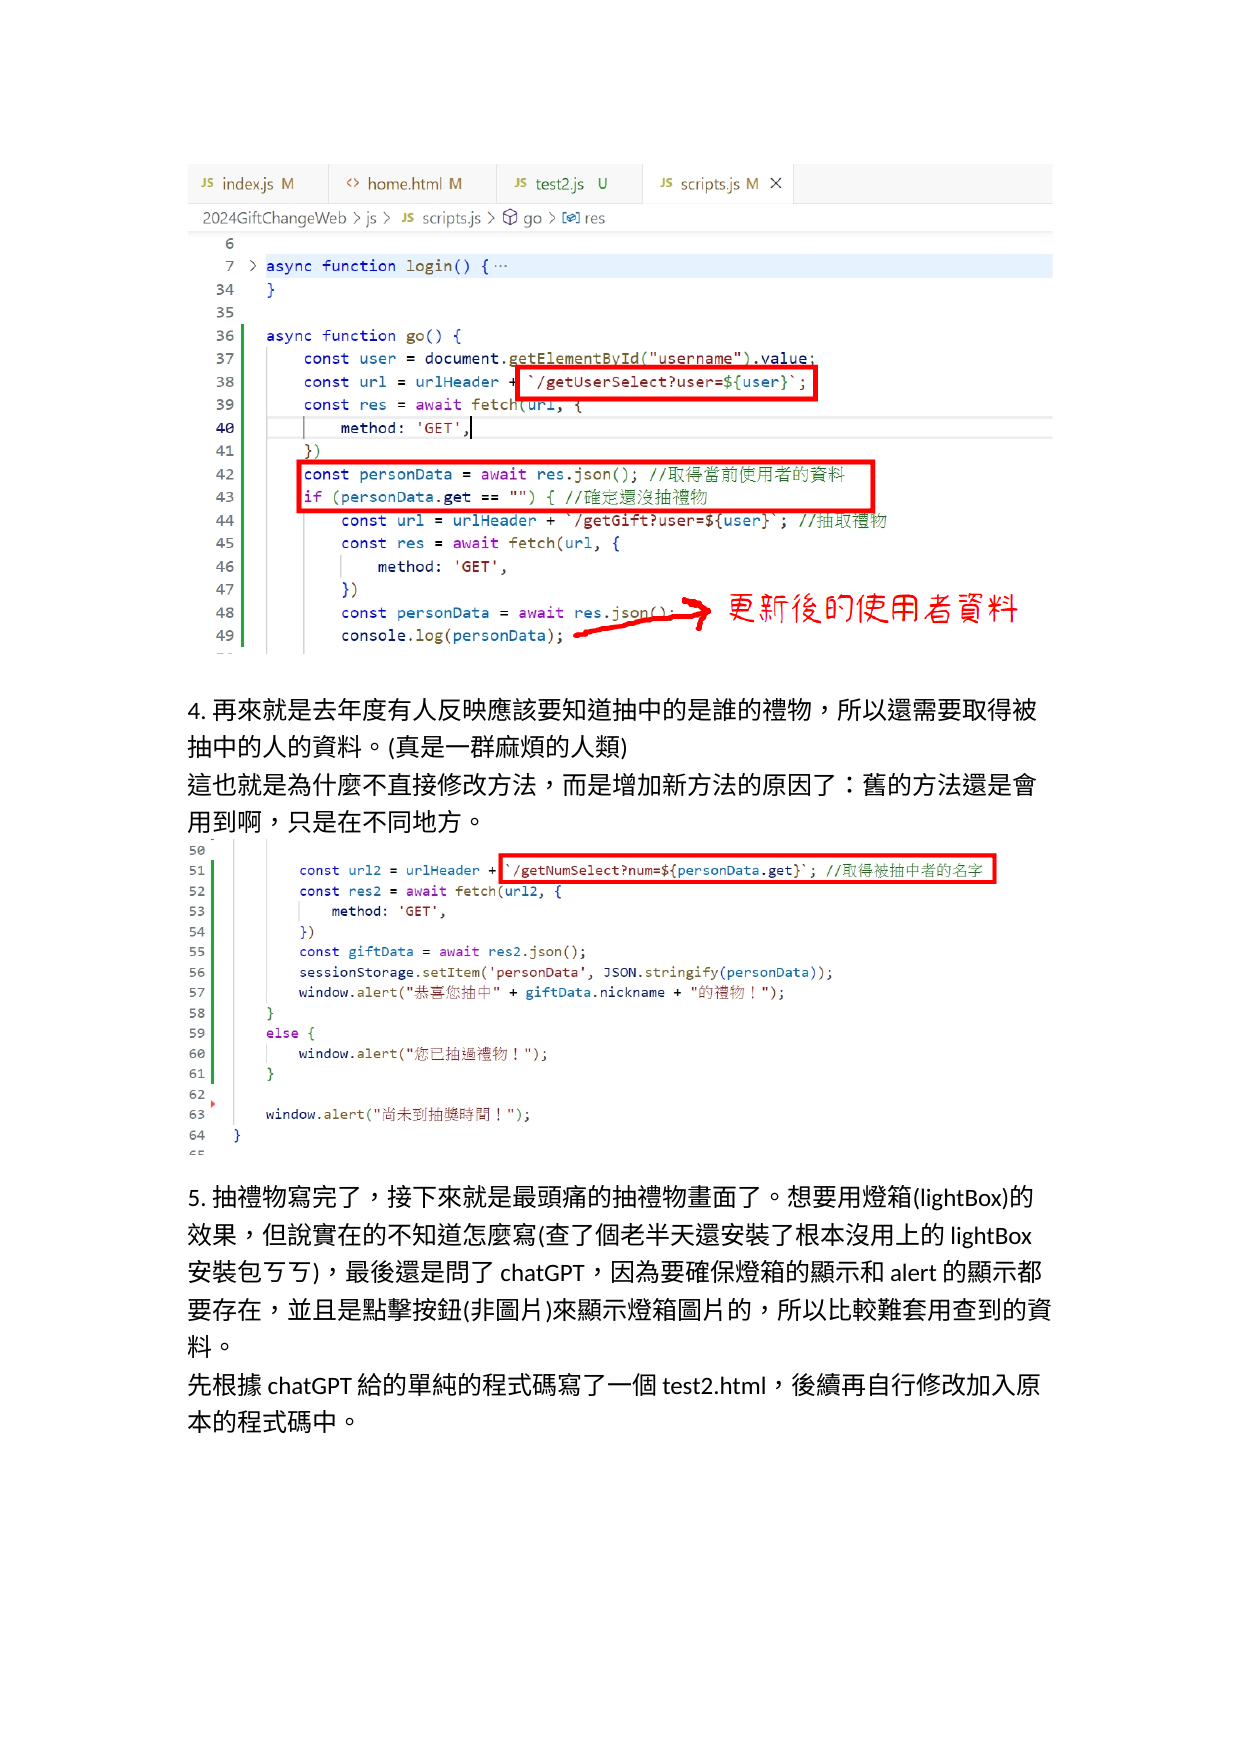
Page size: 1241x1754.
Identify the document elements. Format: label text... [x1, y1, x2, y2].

picture [187, 164, 1053, 654]
text 5. 抽禮物寫完了，接下來就是最頭痛的抽禮物畫面了。想要用燈箱(lightBox)的效果，但說實在的不知道怎麼寫(查了個老半天還安裝了根本沒用上的lightBox安裝包ㄎㄎ)，最後還是問了chatGPT，因為要確保燈箱的顯示和alert的顯示都要存在，並且是點擊按鈕(非圖片)來顯示燈箱圖片的，所以比較難套用查到的資料。 [187, 1177, 1053, 1364]
text 這也就是為什麼不直接修改方法，而是增加新方法的原因了：舊的方法還是會用到啊，只是在不同地方。 [187, 764, 1053, 839]
text 4. 再來就是去年度有人反映應該要知道抽中的是誰的禮物，所以還需要取得被抽中的人的資料。(真是一群麻煩的人類) [187, 689, 1053, 764]
picture [187, 839, 1053, 1155]
text 先根據chatGPT給的單純的程式碼寫了一個test2.html，後續再自行修改加入原本的程式碼中。 [187, 1364, 1053, 1439]
